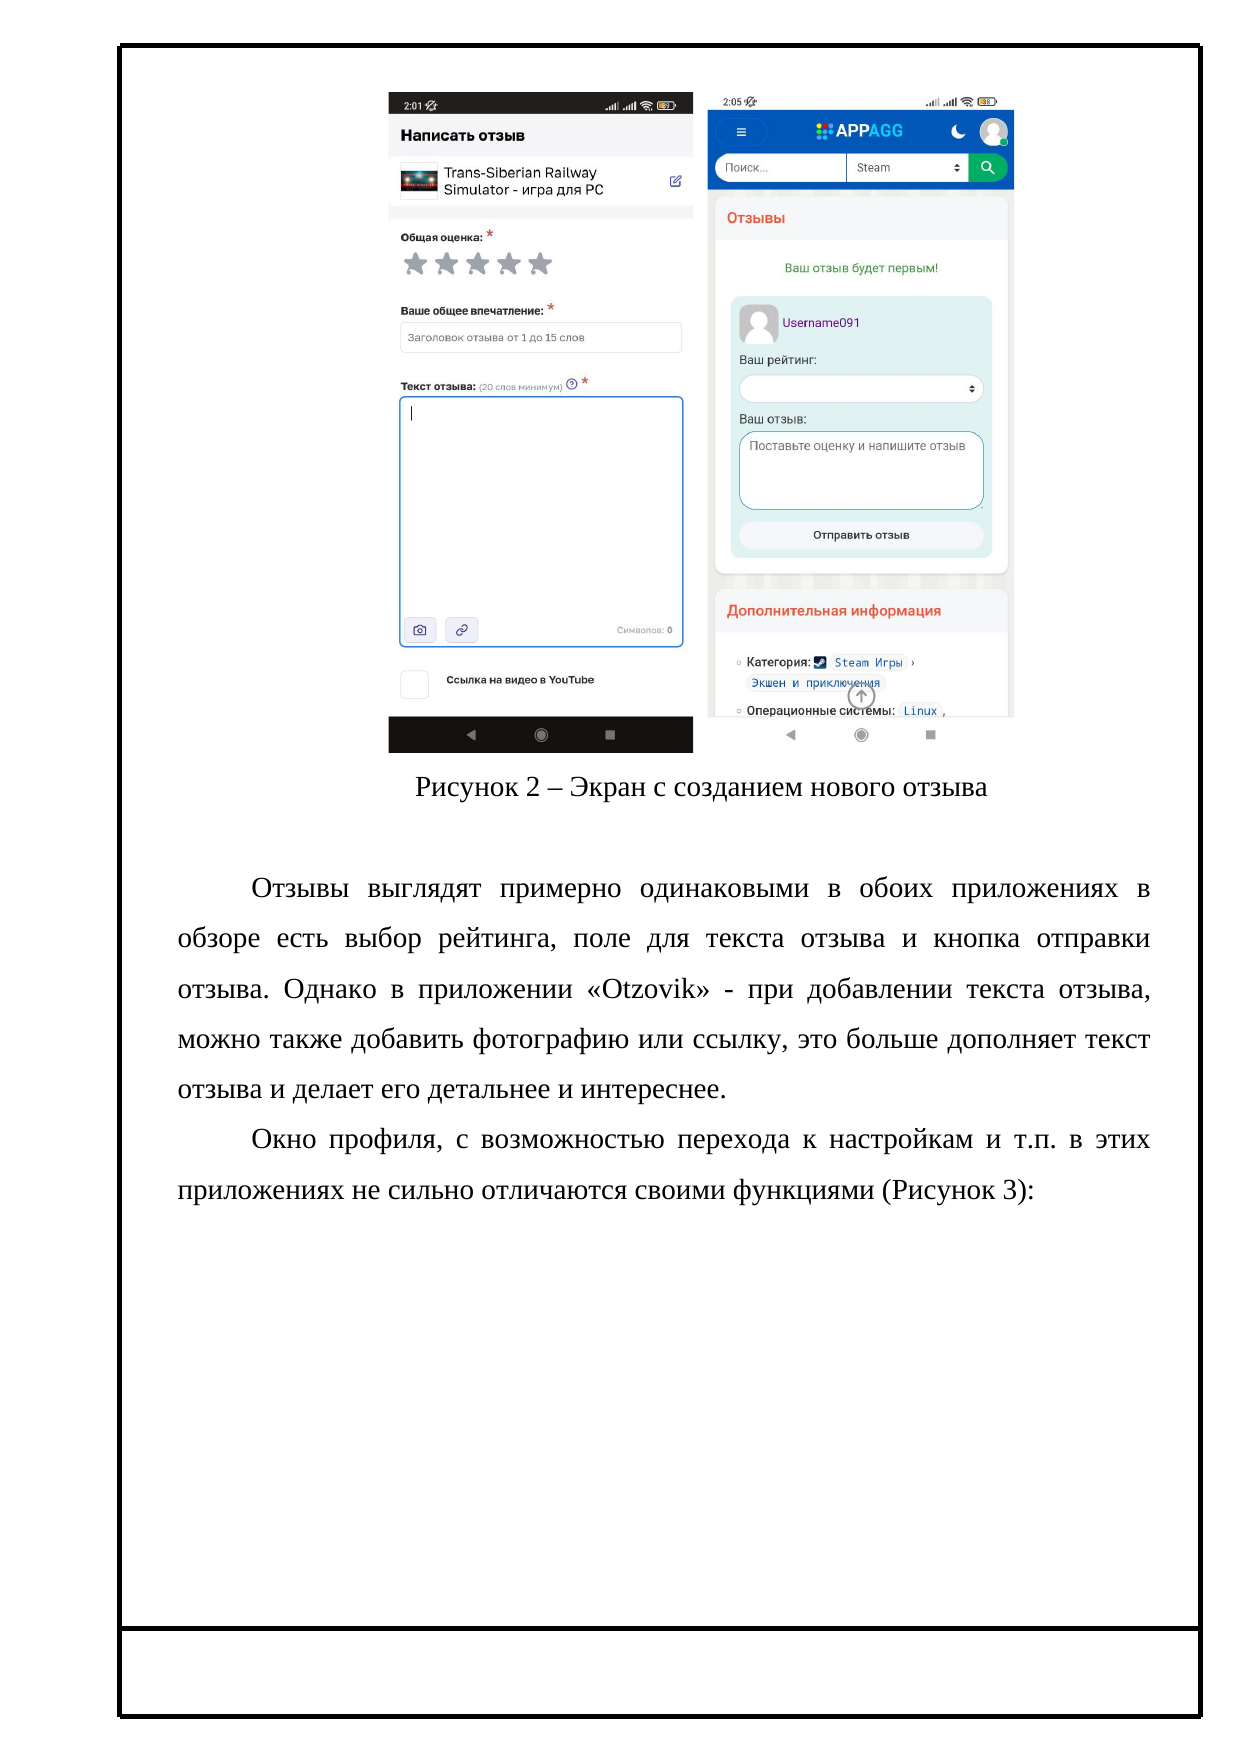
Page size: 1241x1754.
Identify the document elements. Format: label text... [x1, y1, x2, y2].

text Отзывы выглядят примерно одинаковыми в обоих приложениях в обзоре есть выбор рейтинга, поле для текста отзыва и кнопка отправки отзыва. Однако в приложении «Otzovik» - при добавлении текста отзыва, можно также добавить фотографию или ссылку, это больше дополняет текст отзыва и делает его детальнее и интереснее. [177, 870, 1152, 1105]
text Окно профиля, с возможностью перехода к настройкам и т.п. в этих приложениях не сильно отличаются своими функциями (Рисунок 3): [177, 1122, 1152, 1206]
text Рисунок 2 – Экран с созданием нового отзыва [177, 769, 1152, 803]
picture [707, 88, 1015, 753]
picture [388, 92, 694, 753]
